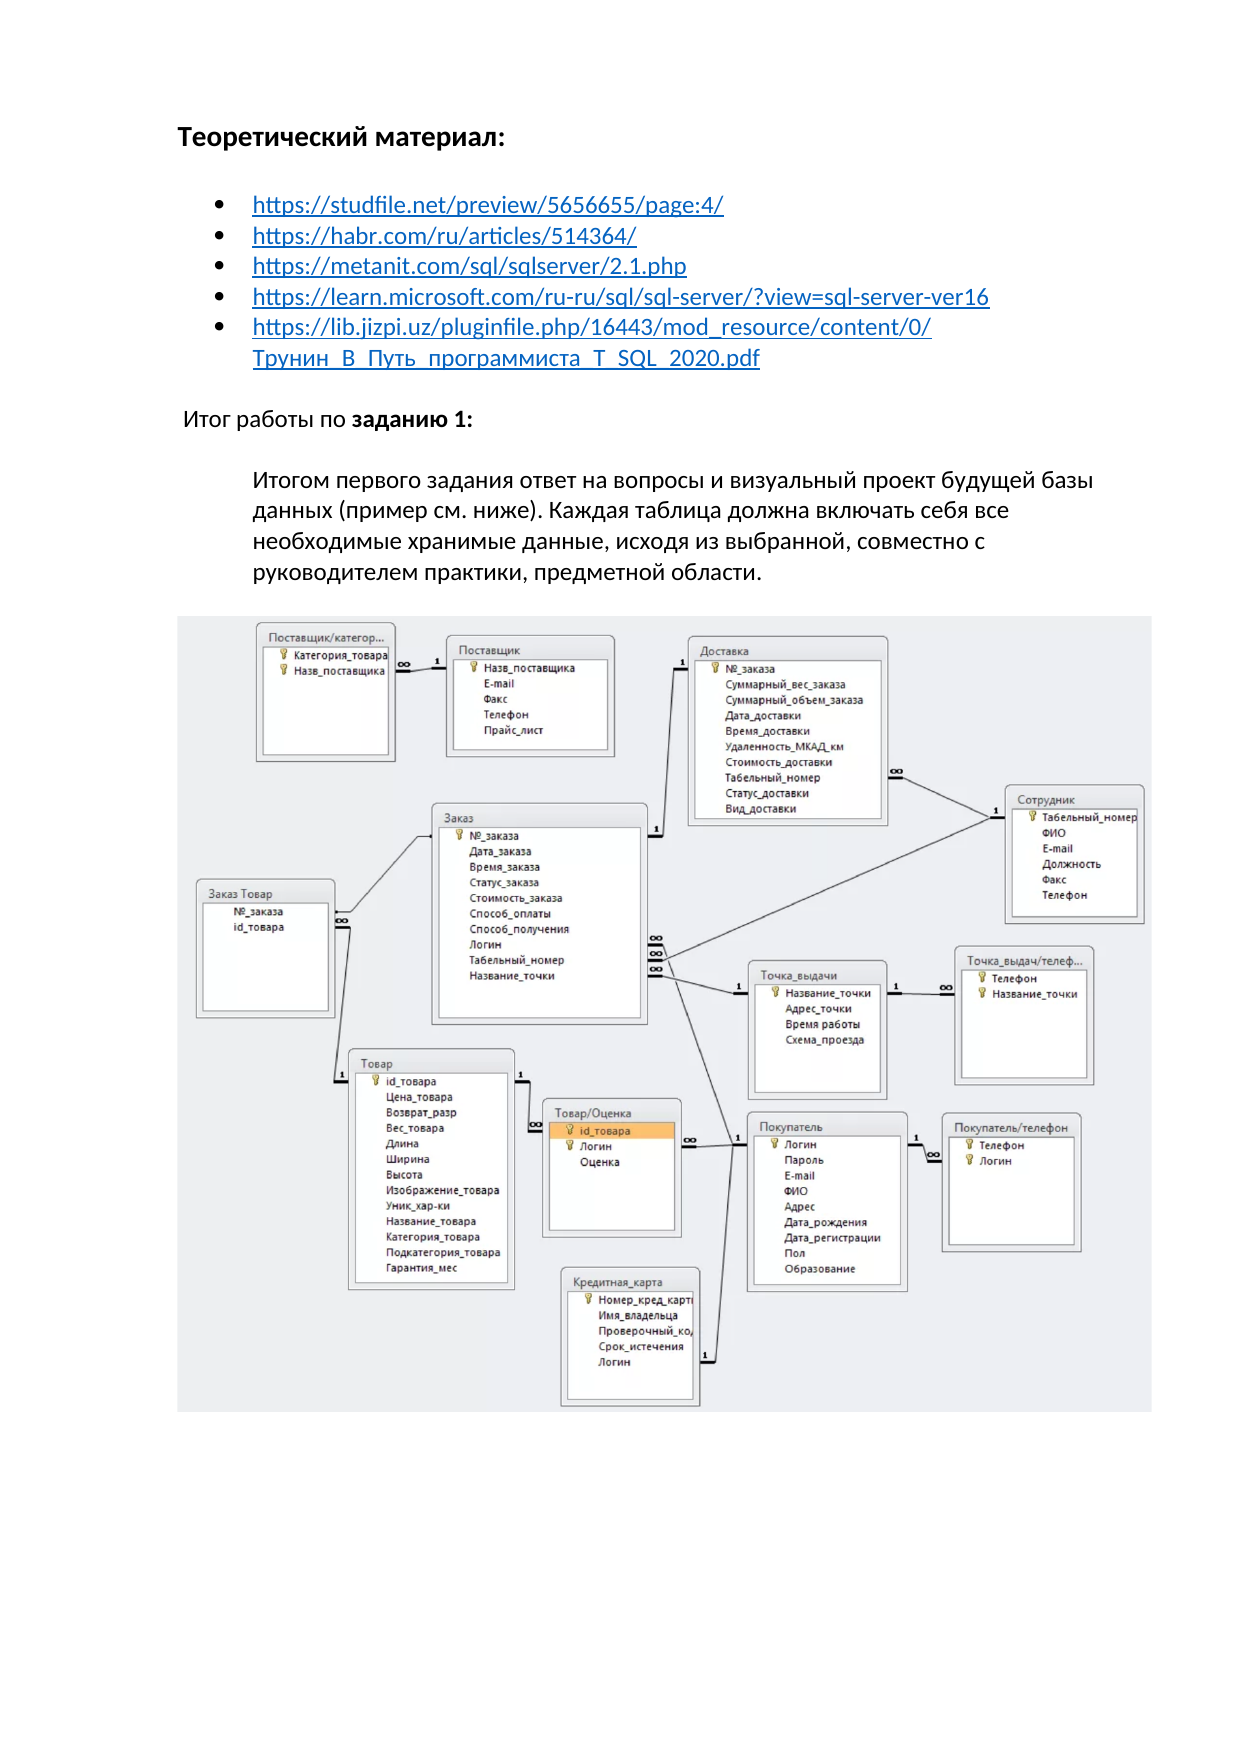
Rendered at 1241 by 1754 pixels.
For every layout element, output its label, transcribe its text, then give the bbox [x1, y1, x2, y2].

list https://lib.jizpi.uz/pluginfile.php/16443/mod_resource/content/0/Трунин_В_Путь_программиста_T_SQL_2020.pdf [215, 311, 1152, 372]
list https://learn.microsoft.com/ru-ru/sql/sql-server/?view=sql-server-ver16 [215, 281, 1152, 311]
list Итогом первого задания ответ на вопросы и визуальный проект будущей базы данных (пример см. ниже). Каждая таблица должна включать себя все необходимые хранимые данные, исходя из выбранной, совместно с руководителем практики, предметной области. [252, 464, 1152, 586]
text Итог работы по заданию 1: [177, 403, 1152, 433]
list https://studfile.net/preview/5656655/page:4/ [215, 189, 1152, 220]
picture [177, 616, 1152, 1412]
list https://habr.com/ru/articles/514364/ [215, 220, 1152, 250]
list https://metanit.com/sql/sqlserver/2.1.php [215, 250, 1152, 281]
text Теоретический материал: [177, 118, 1152, 154]
